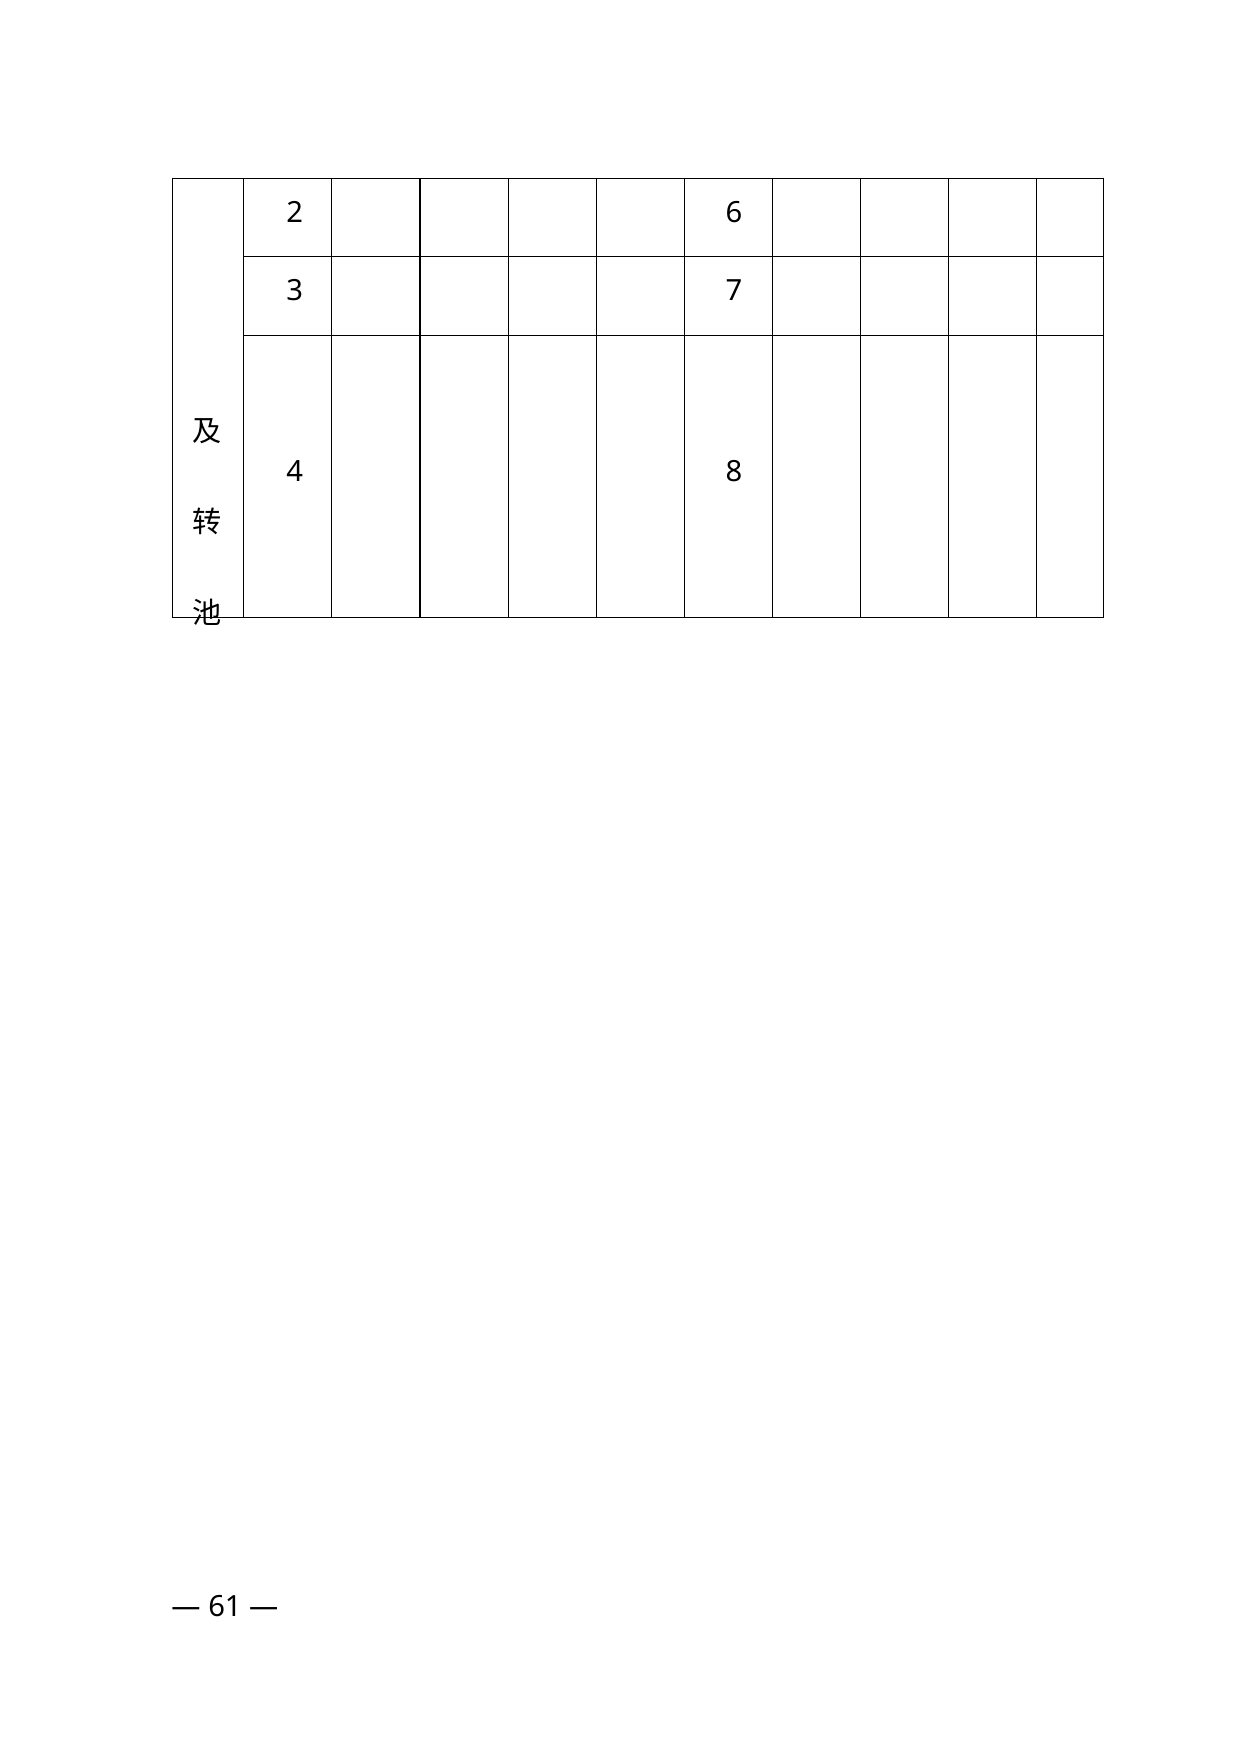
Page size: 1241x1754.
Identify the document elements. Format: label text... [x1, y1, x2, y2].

table_cell 6 [685, 179, 772, 256]
table_cell [421, 336, 508, 617]
table_cell [1037, 179, 1103, 256]
table_cell [861, 257, 948, 334]
table_cell 7 [685, 257, 772, 334]
table_cell [421, 257, 508, 334]
table_cell [509, 179, 596, 256]
table_cell [861, 179, 948, 256]
table_cell [332, 257, 419, 334]
table_cell 2 [244, 179, 331, 256]
table_cell [421, 179, 508, 256]
table_cell [773, 336, 860, 617]
table_cell [332, 336, 419, 617]
table_cell [773, 257, 860, 334]
table_cell [1037, 336, 1103, 617]
table_cell 3 [244, 257, 331, 334]
table_cell [597, 179, 684, 256]
table_cell [773, 179, 860, 256]
table_cell [597, 336, 684, 617]
table_cell [949, 336, 1036, 617]
table_cell [1037, 257, 1103, 334]
table_cell [597, 257, 684, 334]
table_cell [949, 257, 1036, 334]
table_cell 8 [685, 336, 772, 617]
table_cell 4 [244, 336, 331, 617]
table_cell [332, 179, 419, 256]
table_cell [509, 336, 596, 617]
table_cell [861, 336, 948, 617]
table_cell [509, 257, 596, 334]
table_cell [949, 179, 1036, 256]
